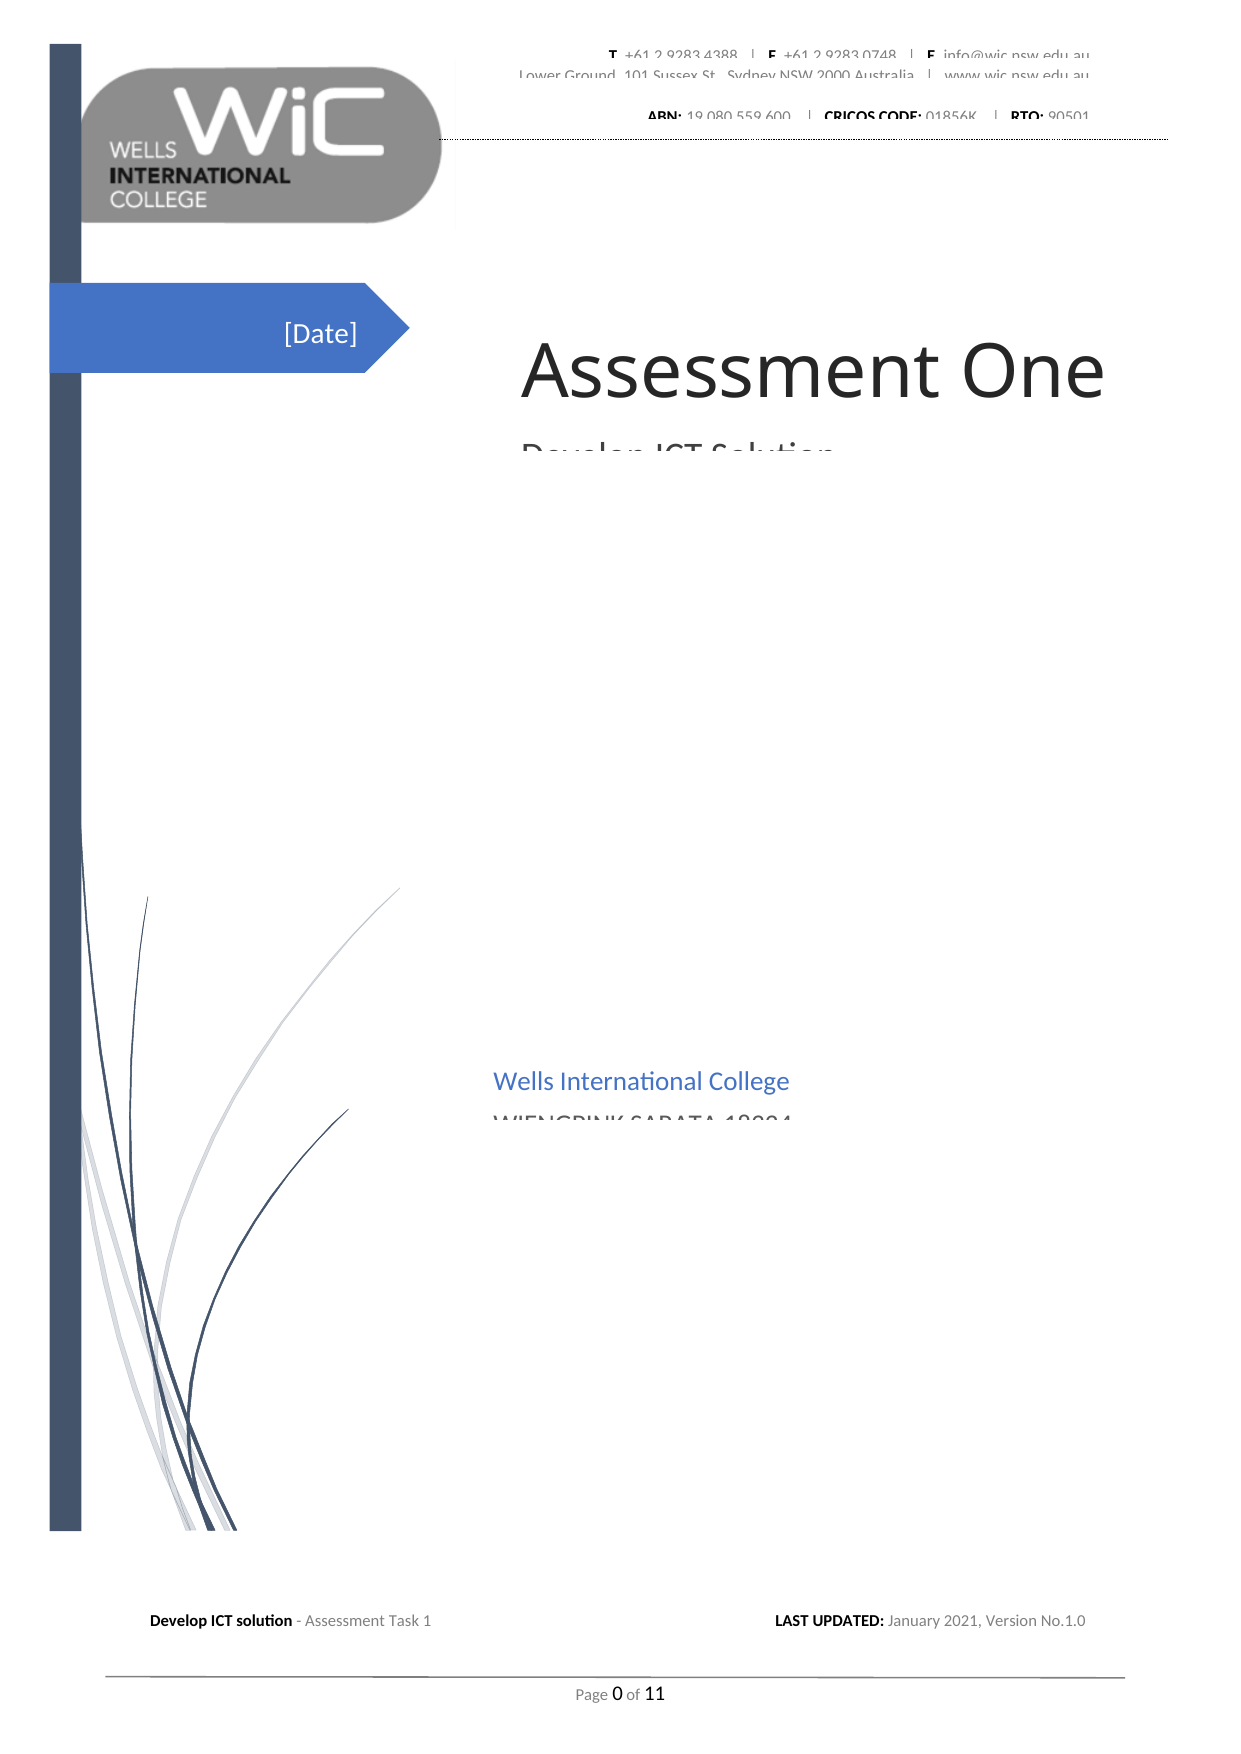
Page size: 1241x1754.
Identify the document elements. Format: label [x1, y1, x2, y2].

picture [82, 59, 456, 230]
